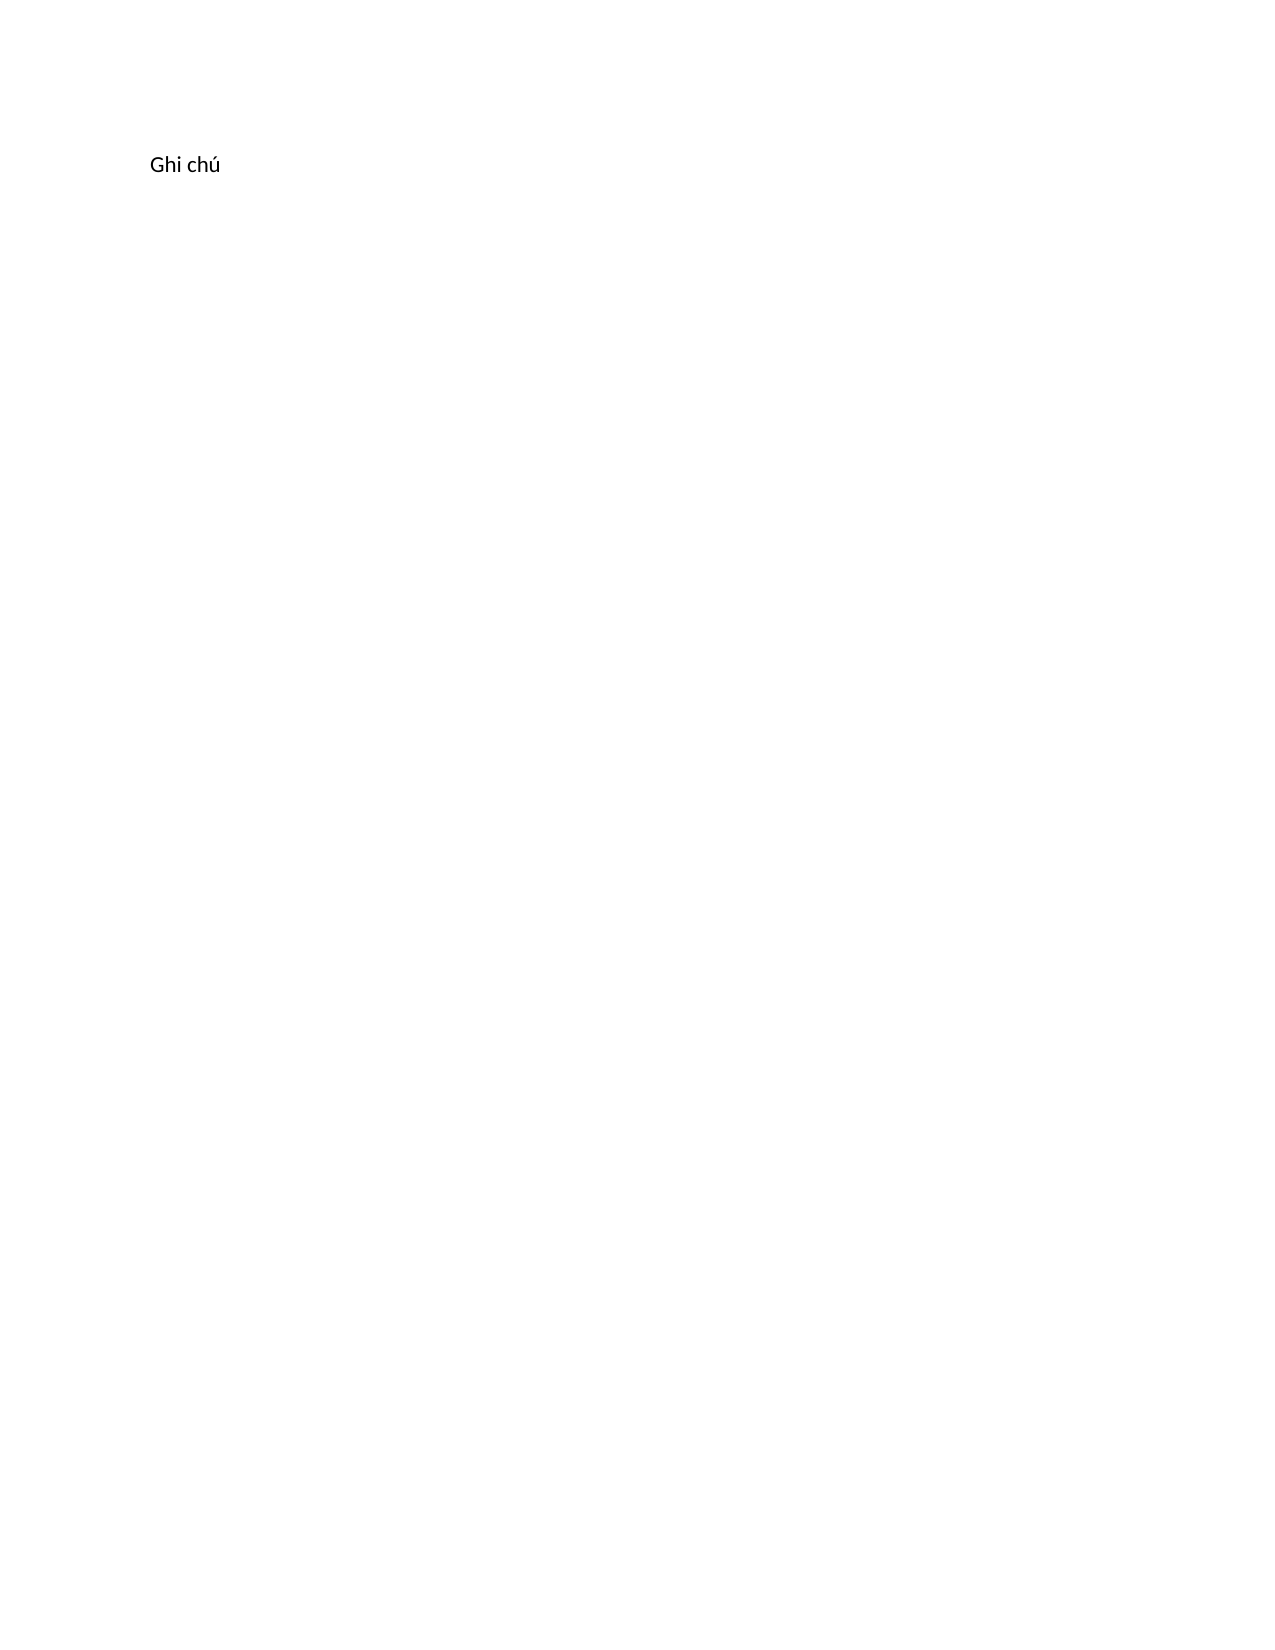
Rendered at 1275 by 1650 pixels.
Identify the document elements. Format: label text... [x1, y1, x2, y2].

text Ghi chú [150, 150, 1125, 178]
